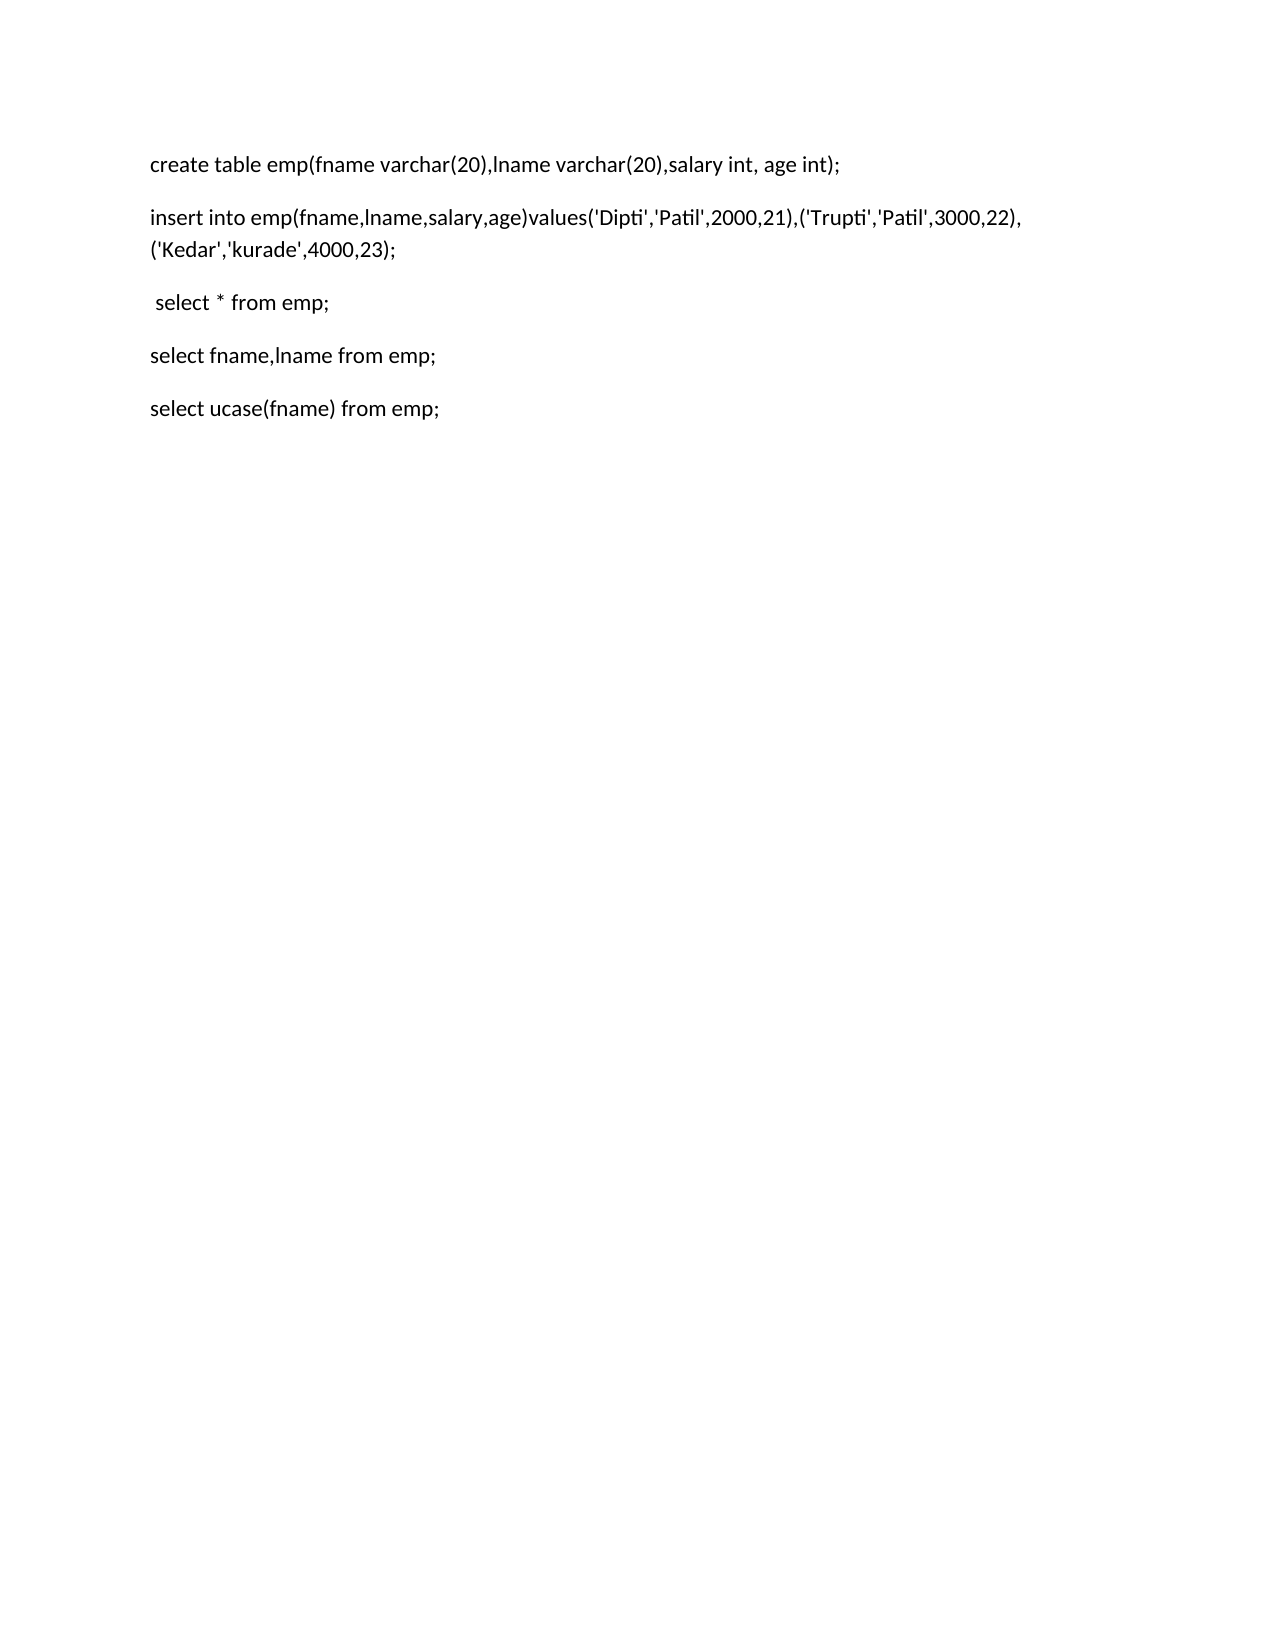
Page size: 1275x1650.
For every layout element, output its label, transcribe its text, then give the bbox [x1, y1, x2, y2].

text insert into emp(fname,lname,salary,age)values('Dipti','Patil',2000,21),('Trupti','Patil',3000,22),('Kedar','kurade',4000,23); [150, 203, 1125, 263]
text select fname,lname from emp; [150, 341, 1125, 369]
text create table emp(fname varchar(20),lname varchar(20),salary int, age int); [150, 150, 1125, 178]
text select * from emp; [150, 288, 1125, 316]
text select ucase(fname) from emp; [150, 394, 1125, 422]
